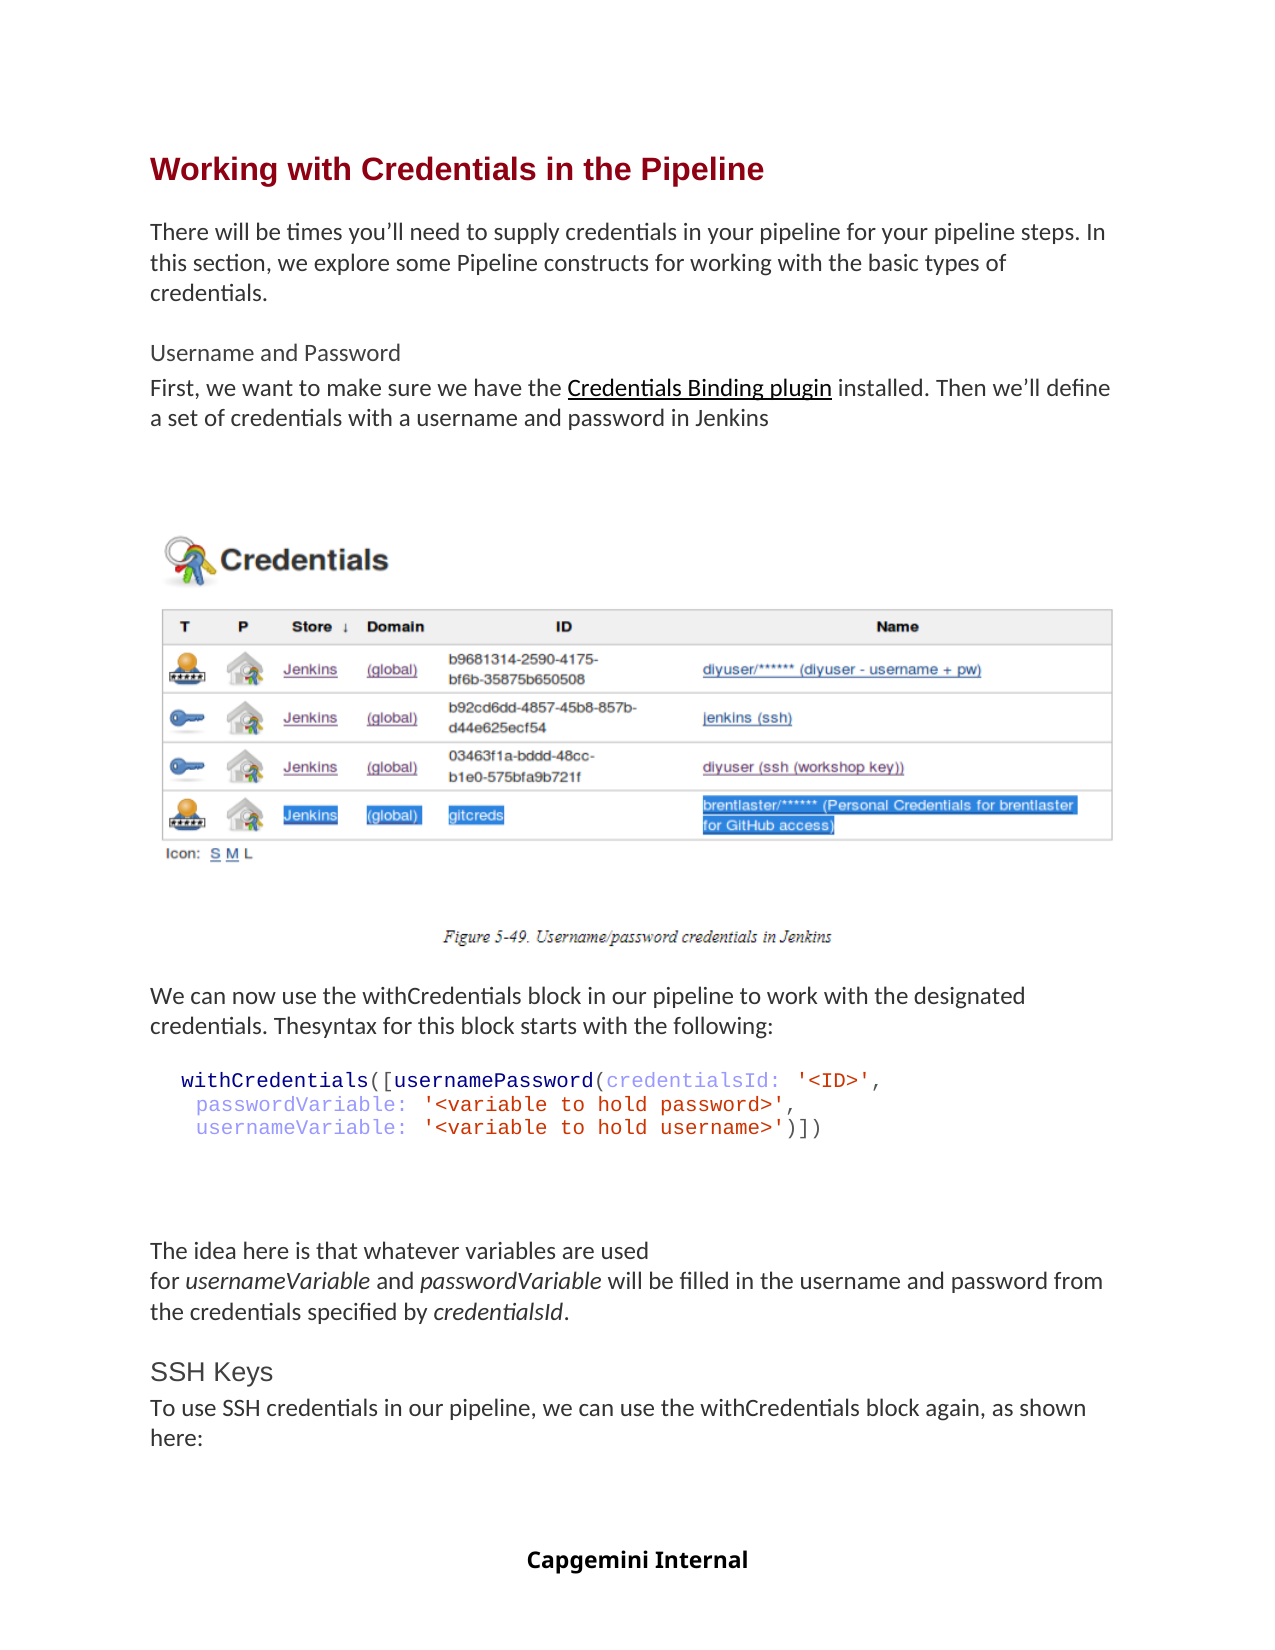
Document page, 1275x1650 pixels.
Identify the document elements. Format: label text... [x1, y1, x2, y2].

text To use SSH credentials in our pipeline, we can use the withCredentials block again, as shown here: [150, 1392, 1125, 1453]
text usernameVariable: '<variable to hold username>')]) [181, 1117, 1125, 1141]
text passwordVariable: '<variable to hold password>', [181, 1094, 1125, 1117]
text First, we want to make sure we have the Credentials Binding plugin installed. Then we’ll define a set of credentials with a username and password in Jenkins [150, 372, 1125, 433]
text withCredentials([usernamePassword(credentialsId: '<ID>', [181, 1070, 1125, 1094]
text We can now use the withCredentials block in our pipeline to work with the designated credentials. Thesyntax for this block starts with the following: [774, 980, 1125, 1041]
subtitle SSH Keys [150, 1356, 1125, 1387]
subtitle Username and Password [150, 337, 1125, 367]
text There will be times you’ll need to supply credentials in your pipeline for your pipeline steps. In this section, we explore some Pipeline constructs for working with the basic types of credentials. [268, 216, 1125, 308]
text The idea here is that whatever variables are used for usernameVariable and passwordVariable will be filled in the username and password from the credentials specified by credentialsId. [569, 1235, 1125, 1327]
picture [150, 527, 1125, 951]
subtitle Working with Credentials in the Pipeline [150, 150, 1125, 187]
